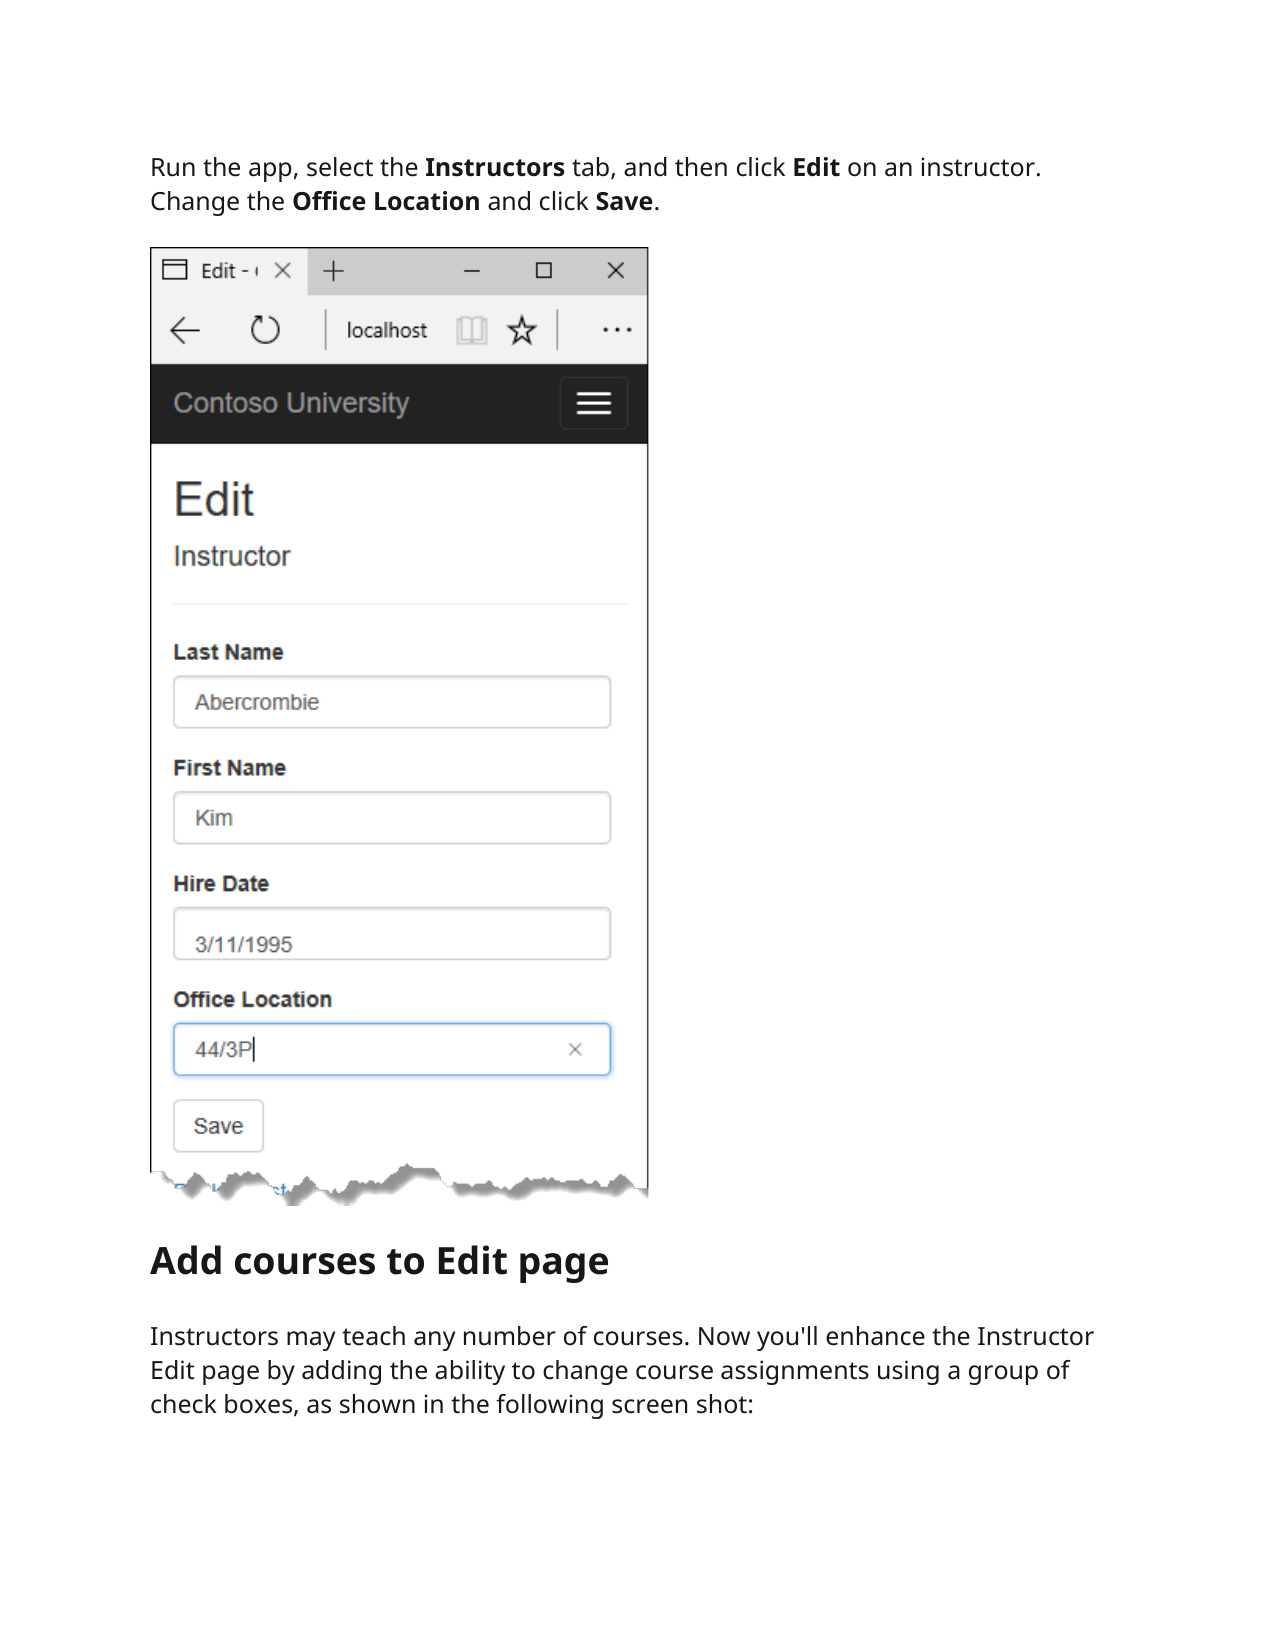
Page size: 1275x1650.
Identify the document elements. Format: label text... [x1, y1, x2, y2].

picture [150, 247, 649, 1206]
subtitle Add courses to Edit page [150, 1234, 1125, 1285]
text Run the app, select the Instructors tab, and then click Edit on an instructor. Change the Office Location and click Save. [150, 150, 1125, 218]
text Instructors may teach any number of courses. Now you'll enhance the Instructor Edit page by adding the ability to change course assignments using a group of check boxes, as shown in the following screen shot: [150, 1318, 1125, 1421]
